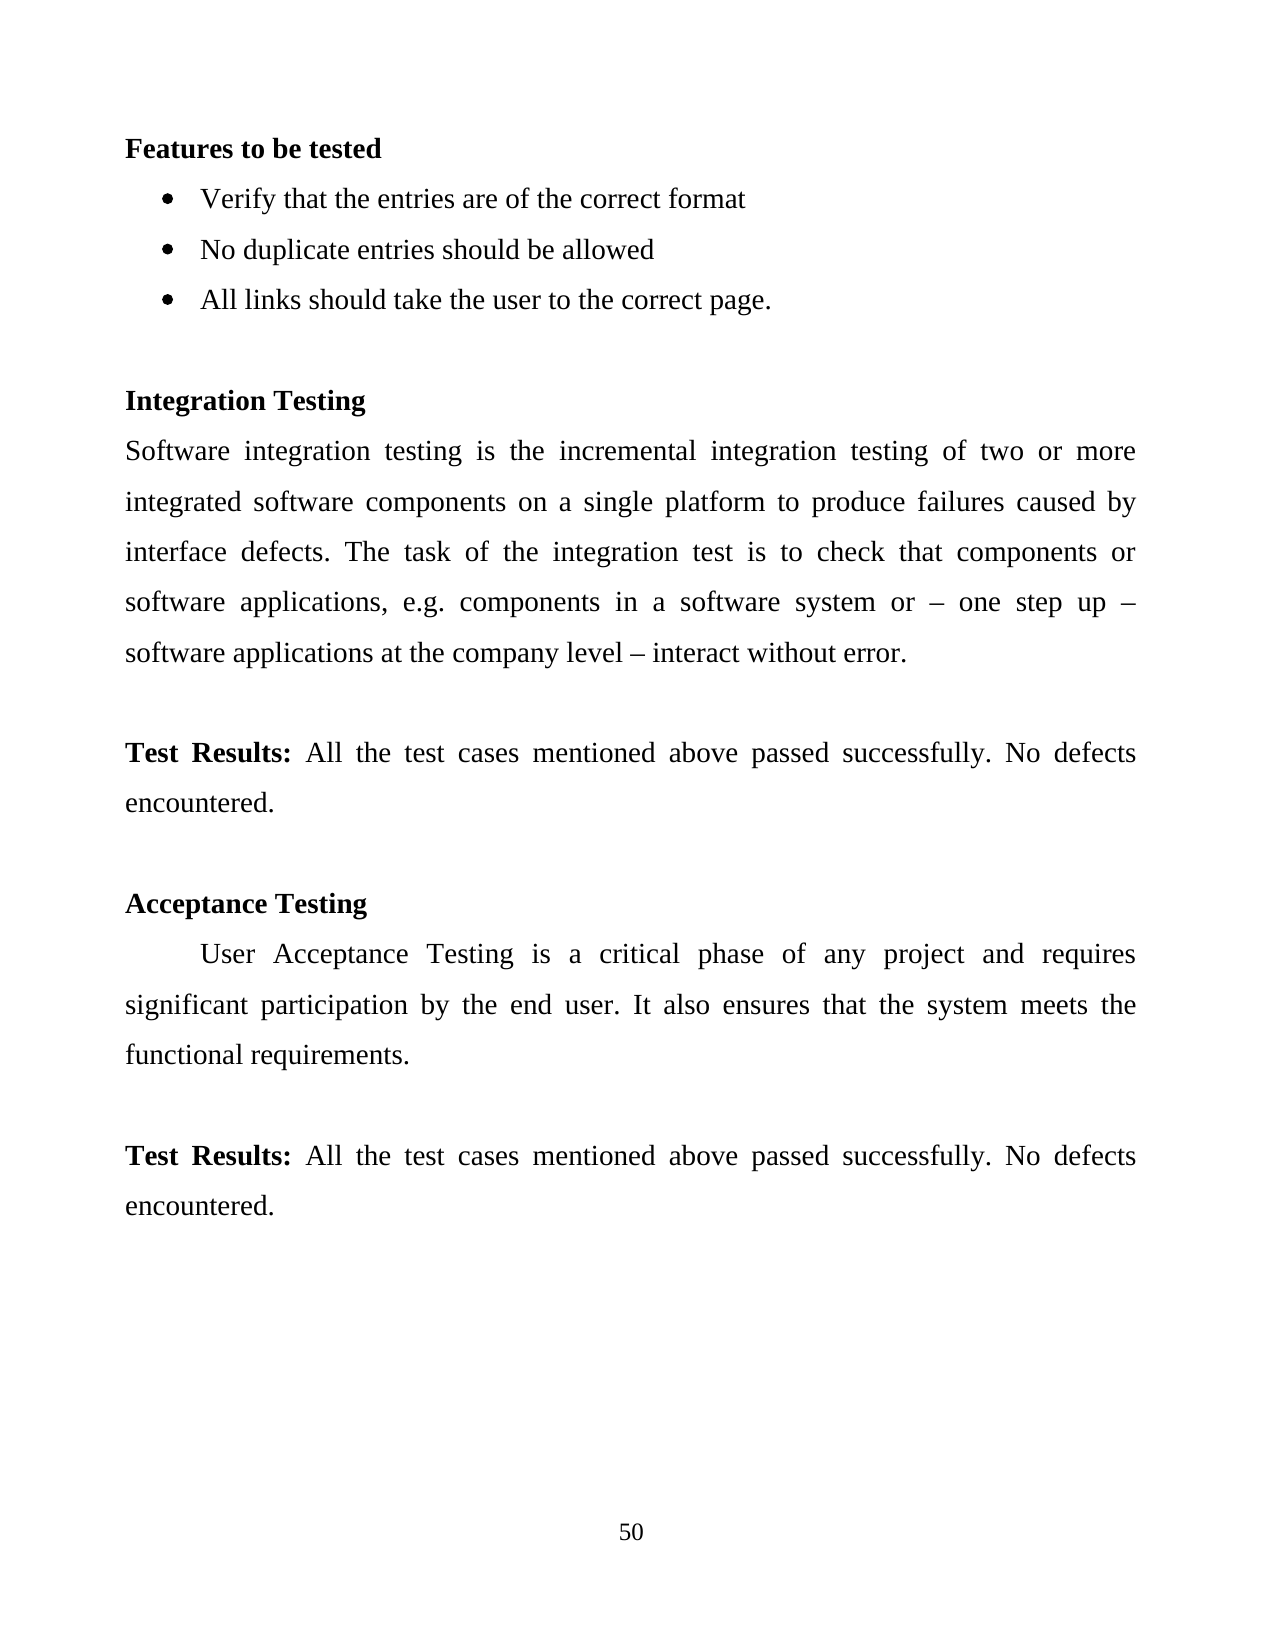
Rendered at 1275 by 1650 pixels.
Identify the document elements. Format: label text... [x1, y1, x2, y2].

text User Acceptance Testing is a critical phase of any project and requires significant participation by the end user. It also ensures that the system meets the functional requirements. [125, 937, 1137, 1071]
list No duplicate entries should be allowed [162, 232, 1137, 266]
text Software integration testing is the incremental integration testing of two or more integrated software components on a single platform to produce failures caused by interface defects. The task of the integration test is to check that components or software applications, e.g. components in a software system or – one step up – software applications at the company level – interact without error. [125, 433, 1137, 668]
subtitle Integration Testing [125, 383, 1137, 417]
list All links should take the user to the correct page. [162, 282, 1137, 316]
list Verify that the entries are of the correct format [162, 182, 1137, 215]
subtitle Acceptance Testing [125, 886, 1137, 920]
text Features to be tested [125, 131, 1137, 165]
text Test Results: All the test cases mentioned above passed successfully. No defects encountered. [125, 1138, 1137, 1222]
text Test Results: All the test cases mentioned above passed successfully. No defects encountered. [125, 735, 1137, 819]
